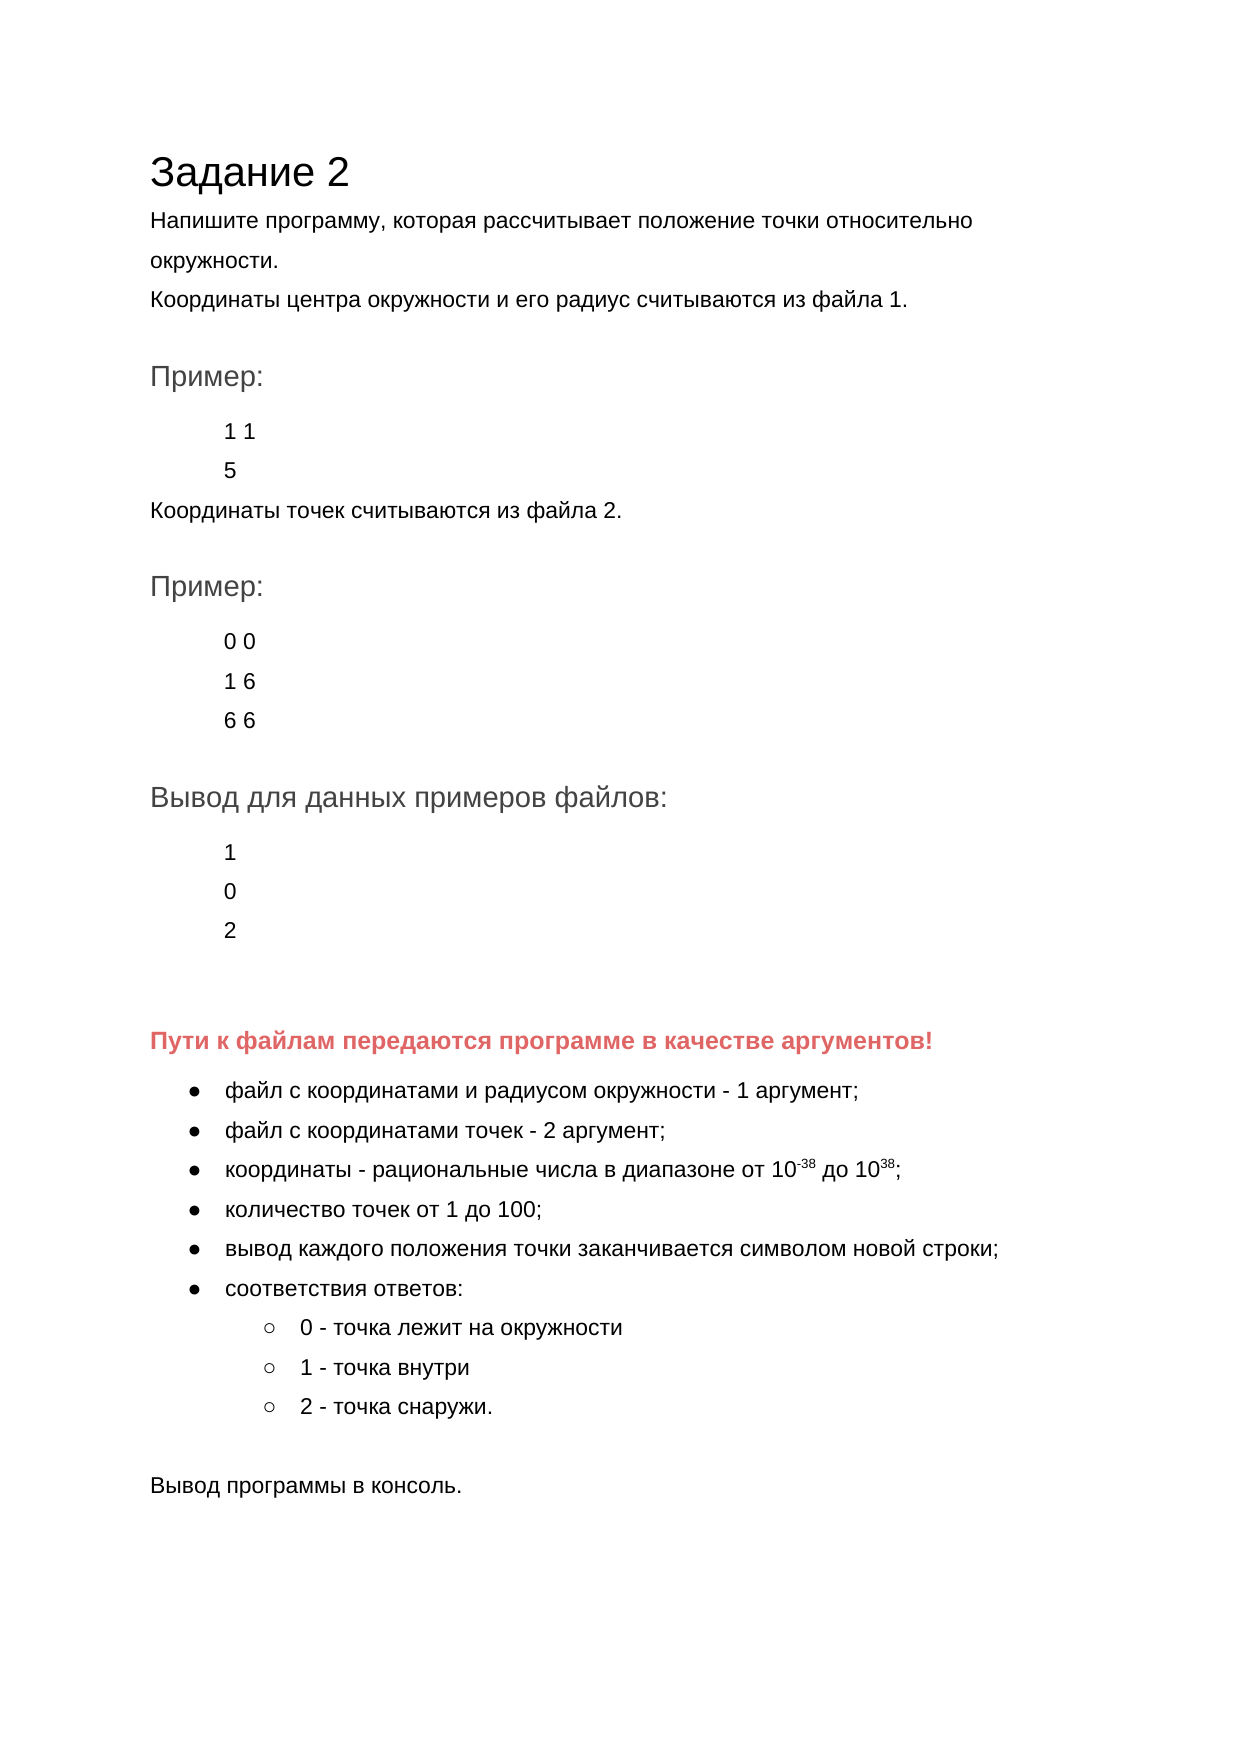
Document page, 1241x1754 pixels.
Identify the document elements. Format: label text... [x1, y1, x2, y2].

list файл с координатами и радиусом окружности - 1 аргумент; [187, 1077, 1090, 1103]
list 2 - точка снаружи. [262, 1393, 1090, 1419]
text 2 [224, 917, 1090, 944]
text Координаты центра окружности и его радиус считываются из файла 1. [150, 286, 1090, 313]
list количество точек от 1 до 100; [187, 1196, 1090, 1222]
list 0 - точка лежит на окружности [262, 1314, 1090, 1340]
text 6 6 [224, 707, 1090, 733]
subtitle Пример: [150, 569, 1090, 603]
subtitle Задание 2 [150, 147, 1090, 195]
text 1 [224, 838, 1090, 865]
list соответствия ответов: [187, 1274, 1090, 1301]
subtitle Пути к файлам передаются программе в качестве аргументов! [150, 1026, 1090, 1054]
list координаты - рациональные числа в диапазоне от 10-38 до 1038; [187, 1156, 1090, 1182]
text Вывод программы в консоль. [150, 1472, 1090, 1498]
text 5 [224, 457, 1090, 483]
text Координаты точек считываются из файла 2. [150, 497, 1090, 523]
subtitle Вывод для данных примеров файлов: [150, 780, 1090, 813]
text 0 [224, 878, 1090, 904]
list 1 - точка внутри [262, 1353, 1090, 1380]
list вывод каждого положения точки заканчивается символом новой строки; [187, 1235, 1090, 1261]
text 1 1 [224, 418, 1090, 444]
subtitle Пример: [150, 359, 1090, 393]
text 0 0 [224, 628, 1090, 654]
list файл с координатами точек - 2 аргумент; [187, 1117, 1090, 1143]
text Напишите программу, которая рассчитывает положение точки относительно окружности. [150, 207, 1090, 273]
text 1 6 [224, 668, 1090, 694]
